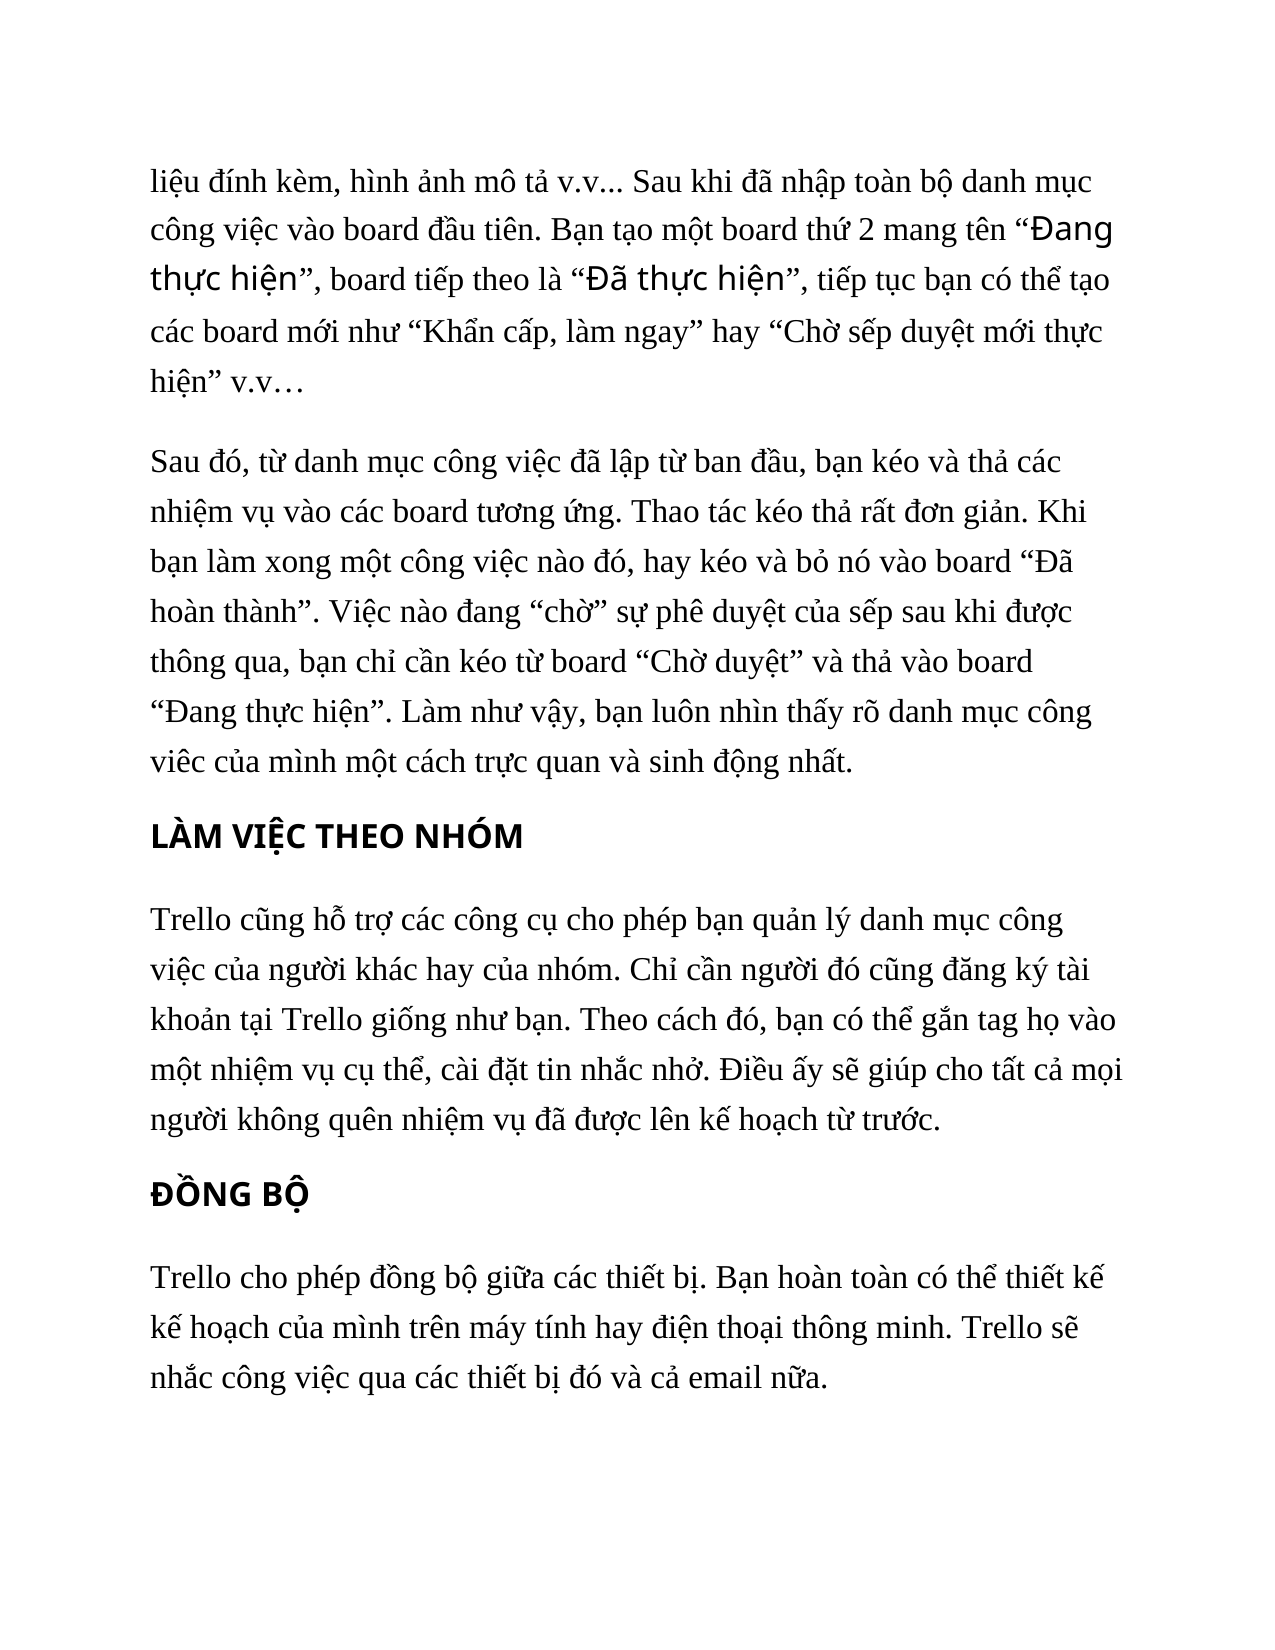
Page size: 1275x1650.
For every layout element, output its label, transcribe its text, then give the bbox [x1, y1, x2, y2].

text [150, 150, 1125, 400]
text Trello cũng hỗ trợ các công cụ cho phép bạn quản lý danh mục công việc của người khác hay của nhóm. Chỉ cần người đó cũng đăng ký tài khoản tại Trello giống như bạn. Theo cách đó, bạn có thể gắn tag họ vào một nhiệm vụ cụ thể, cài đặt tin nhắc nhở. Điều ấy sẽ giúp cho tất cả mọi người không quên nhiệm vụ đã được lên kế hoạch từ trước. [150, 887, 1125, 1137]
text ĐỒNG BỘ [150, 1167, 1125, 1217]
text Sau đó, từ danh mục công việc đã lập từ ban đầu, bạn kéo và thả các nhiệm vụ vào các board tương ứng. Thao tác kéo thả rất đơn giản. Khi bạn làm xong một công việc nào đó, hay kéo và bỏ nó vào board “Đã hoàn thành”. Việc nào đang “chờ” sự phê duyệt của sếp sau khi được thông qua, bạn chỉ cần kéo từ board “Chờ duyệt” và thả vào board “Đang thực hiện”. Làm như vậy, bạn luôn nhìn thấy rõ danh mục công viêc của mình một cách trực quan và sinh động nhất. [150, 429, 1125, 779]
text LÀM VIỆC THEO NHÓM [150, 808, 1125, 858]
text Trello cho phép đồng bộ giữa các thiết bị. Bạn hoàn toàn có thể thiết kế kế hoạch của mình trên máy tính hay điện thoại thông minh. Trello sẽ nhắc công việc qua các thiết bị đó và cả email nữa. [150, 1246, 1125, 1396]
